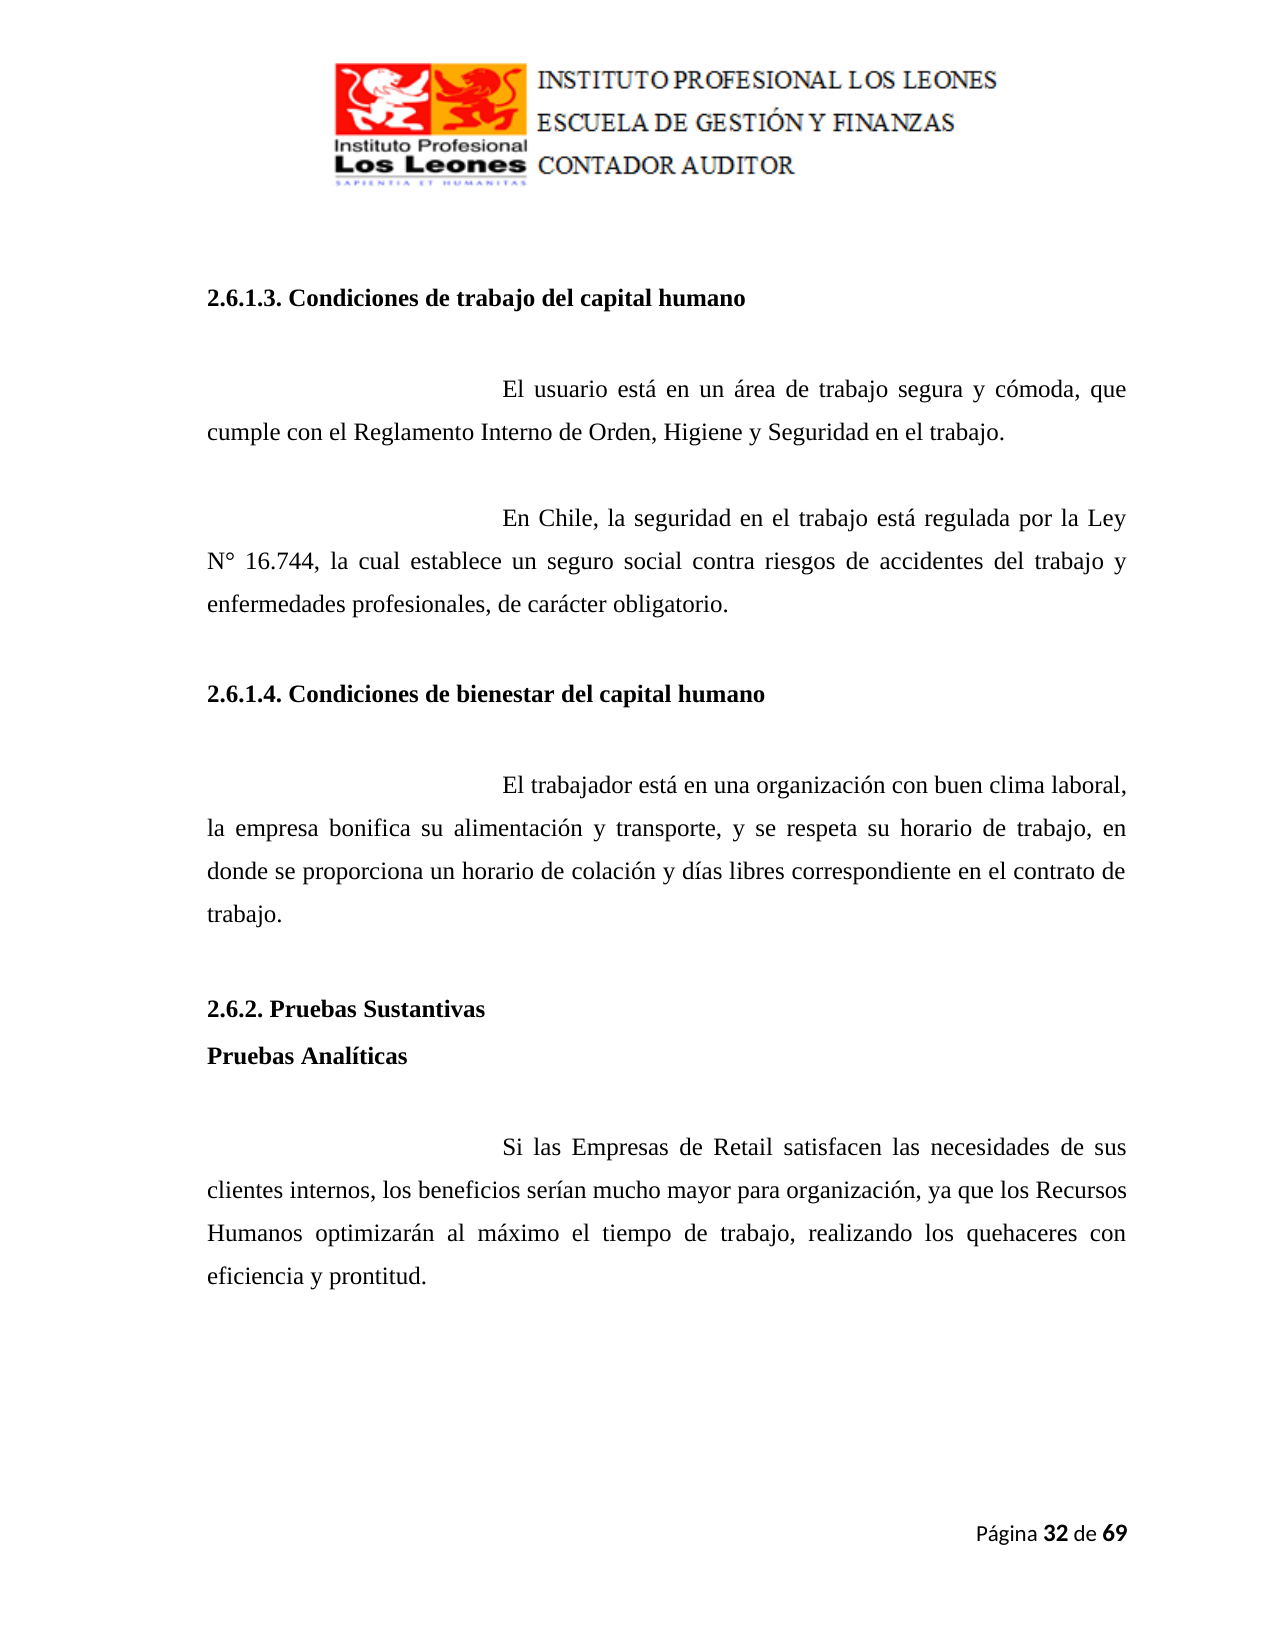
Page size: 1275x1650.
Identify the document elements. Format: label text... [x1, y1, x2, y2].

text 2.6.2. Pruebas Sustantivas [207, 994, 1127, 1023]
text El usuario está en un área de trabajo segura y cómoda, que cumple con el Reglamento Interno de Orden, Higiene y Seguridad en el trabajo. [207, 374, 1127, 446]
text En Chile, la seguridad en el trabajo está regulada por la Ley N° 16.744, la cual establece un seguro social contra riesgos de accidentes del trabajo y enfermedades profesionales, de carácter obligatorio. [207, 503, 1127, 618]
text El trabajador está en una organización con buen clima laboral, la empresa bonifica su alimentación y transporte, y se respeta su horario de trabajo, en donde se proporciona un horario de colación y días libres correspondiente en el contrato de trabajo. [207, 770, 1127, 928]
text 2.6.1.3. Condiciones de trabajo del capital humano [207, 283, 1127, 312]
text Pruebas Analíticas [207, 1041, 1127, 1070]
picture [330, 54, 1004, 190]
text 2.6.1.4. Condiciones de bienestar del capital humano [207, 679, 1127, 708]
text Si las Empresas de Retail satisfacen las necesidades de sus clientes internos, los beneficios serían mucho mayor para organización, ya que los Recursos Humanos optimizarán al máximo el tiempo de trabajo, realizando los quehaceres con eficiencia y prontitud. [207, 1132, 1127, 1290]
